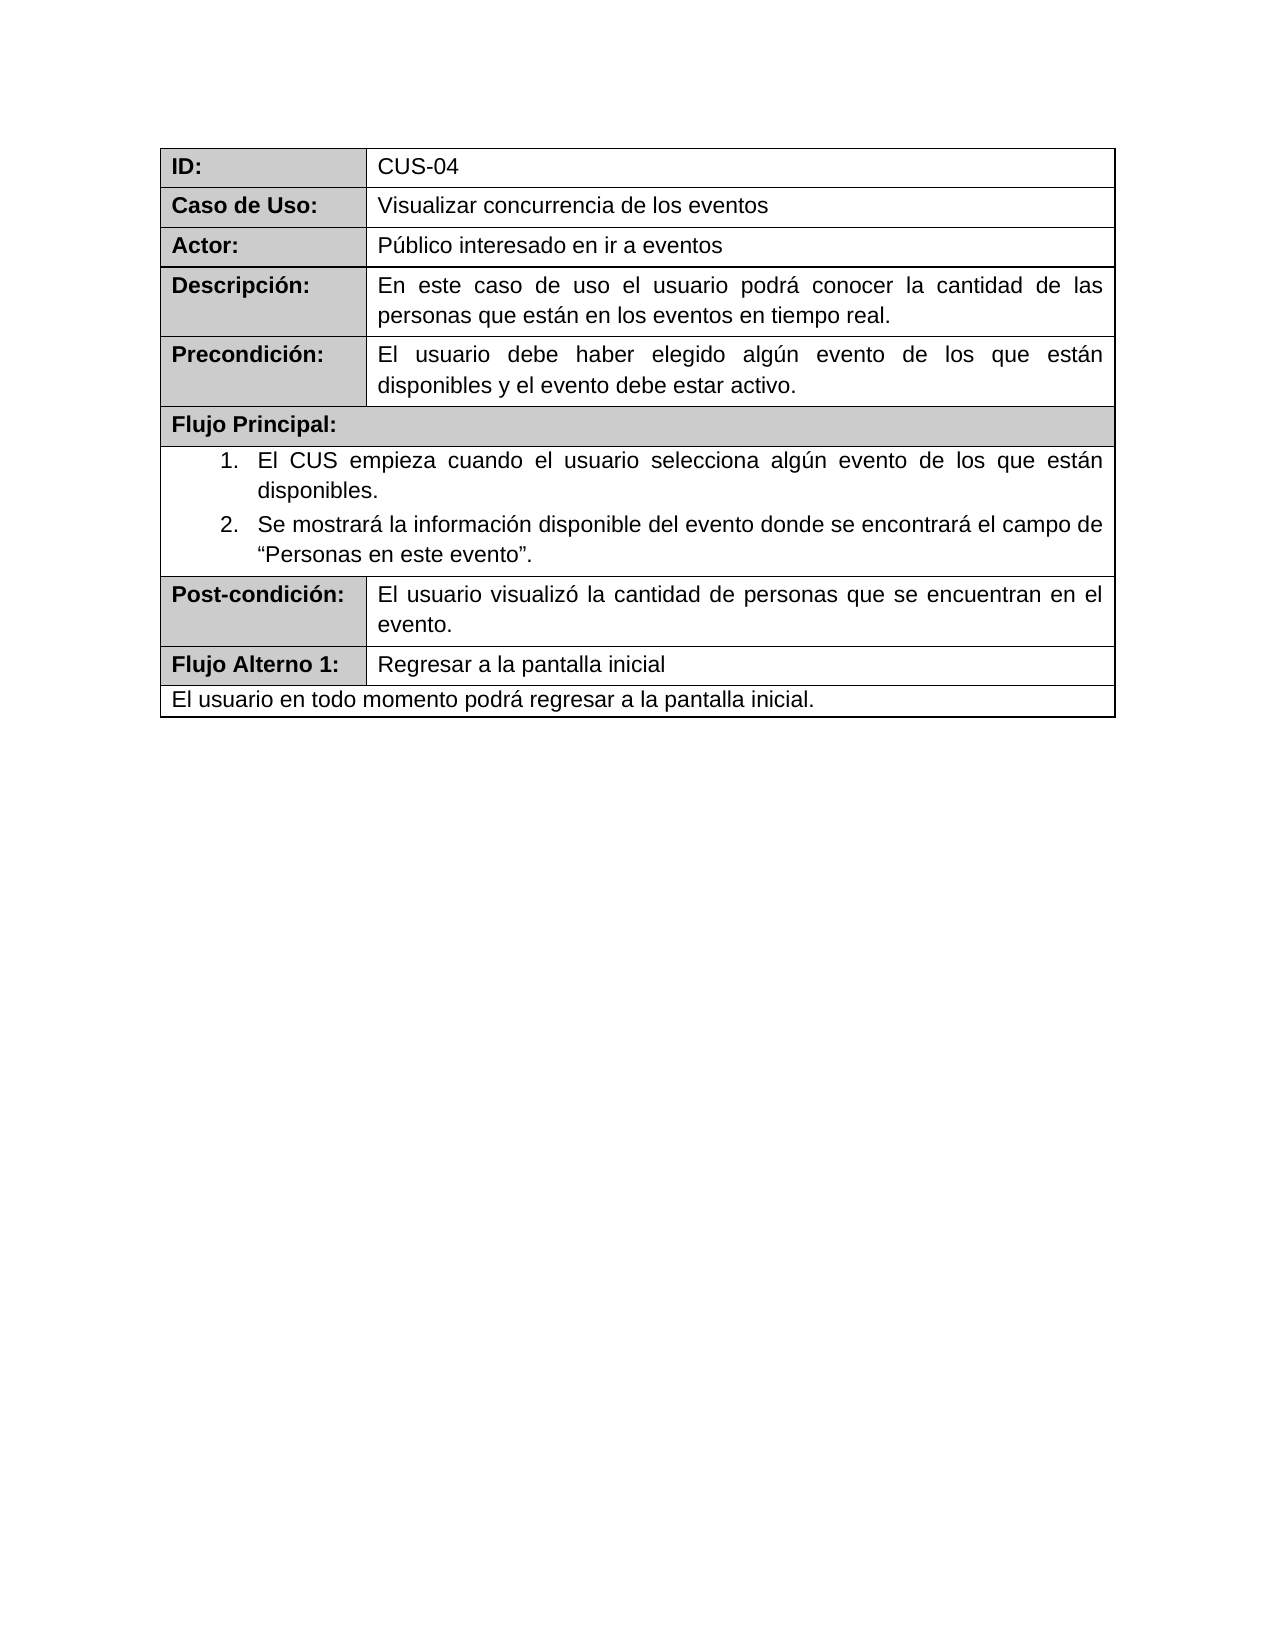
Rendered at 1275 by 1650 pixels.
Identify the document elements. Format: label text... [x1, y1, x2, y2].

table_cell El usuario visualizó la cantidad de personas que se encuentran en el evento. [367, 577, 1114, 646]
table_cell Actor: [161, 228, 366, 266]
table_cell Caso de Uso: [161, 188, 366, 227]
table_cell Flujo Alterno 1: [161, 647, 366, 685]
table_header CUS-04 [367, 149, 1114, 187]
table_cell Público interesado en ir a eventos [367, 228, 1114, 266]
table_header ID: [161, 149, 366, 187]
table_cell En este caso de uso el usuario podrá conocer la cantidad de las personas que están en los eventos en tiempo real. [367, 268, 1114, 336]
table_cell Post-condición: [161, 577, 366, 646]
table_cell Regresar a la pantalla inicial [367, 647, 1114, 685]
table_cell El CUS empieza cuando el usuario selecciona algún evento de los que están disponibles. Se mostrará la información disponible del evento donde se encontrará el campo de “Personas en este evento”. [161, 447, 1114, 576]
table_cell Descripción: [161, 268, 366, 336]
table_cell Visualizar concurrencia de los eventos [367, 188, 1114, 227]
table_cell El usuario en todo momento podrá regresar a la pantalla inicial. [161, 686, 1114, 716]
table_cell Flujo Principal: [161, 407, 1114, 446]
table_cell El usuario debe haber elegido algún evento de los que están disponibles y el evento debe estar activo. [367, 337, 1114, 406]
table_cell Precondición: [161, 337, 366, 406]
